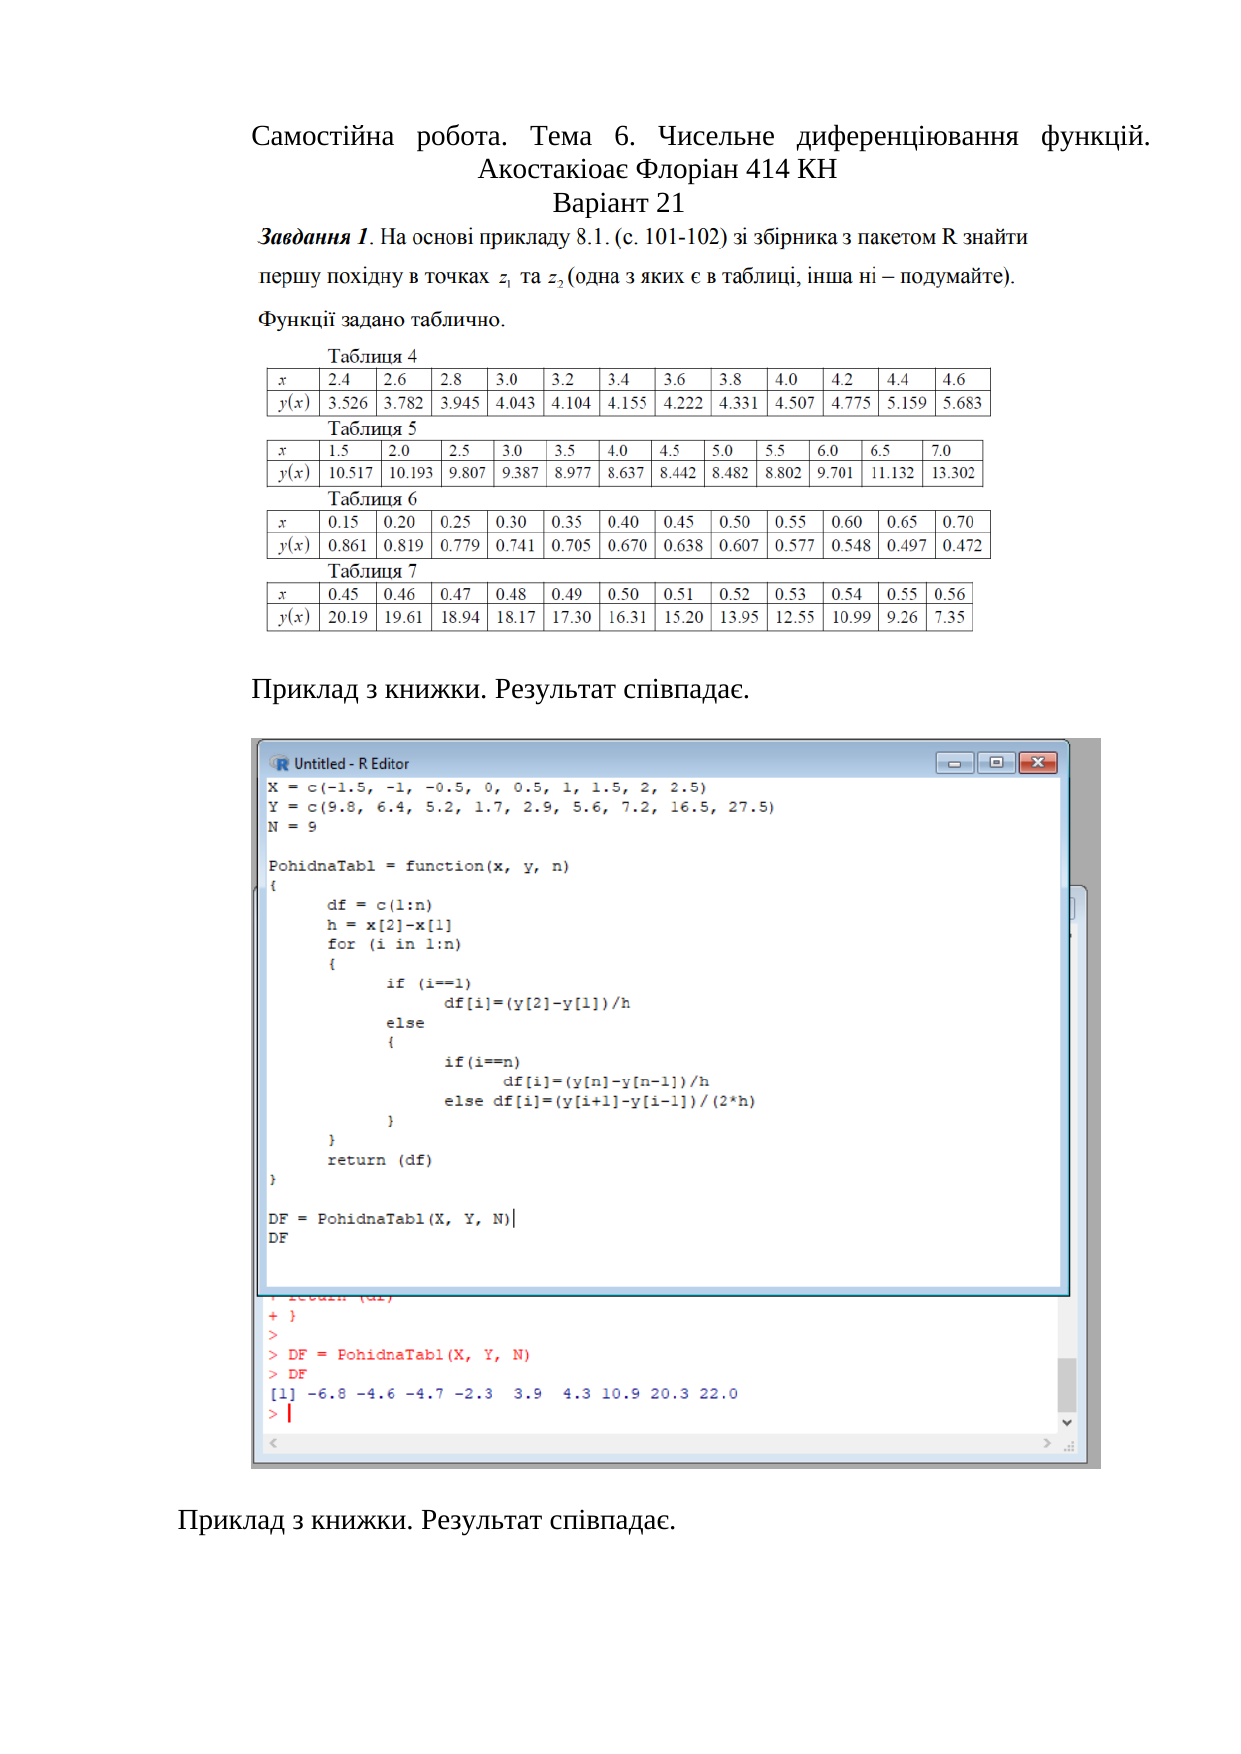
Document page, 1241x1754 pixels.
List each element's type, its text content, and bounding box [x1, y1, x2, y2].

picture [251, 218, 1038, 638]
text Приклад з книжки. Результат співпадає. [177, 671, 1152, 705]
text Приклад з книжки. Результат співпадає. [177, 1502, 1152, 1536]
text Варіант 21 [177, 185, 1152, 219]
text Самостійна робота. Тема 6. Чисельне диференціювання функцій. Акостакіоає Флоріан 414 КН [177, 118, 1152, 185]
picture [251, 738, 1101, 1469]
